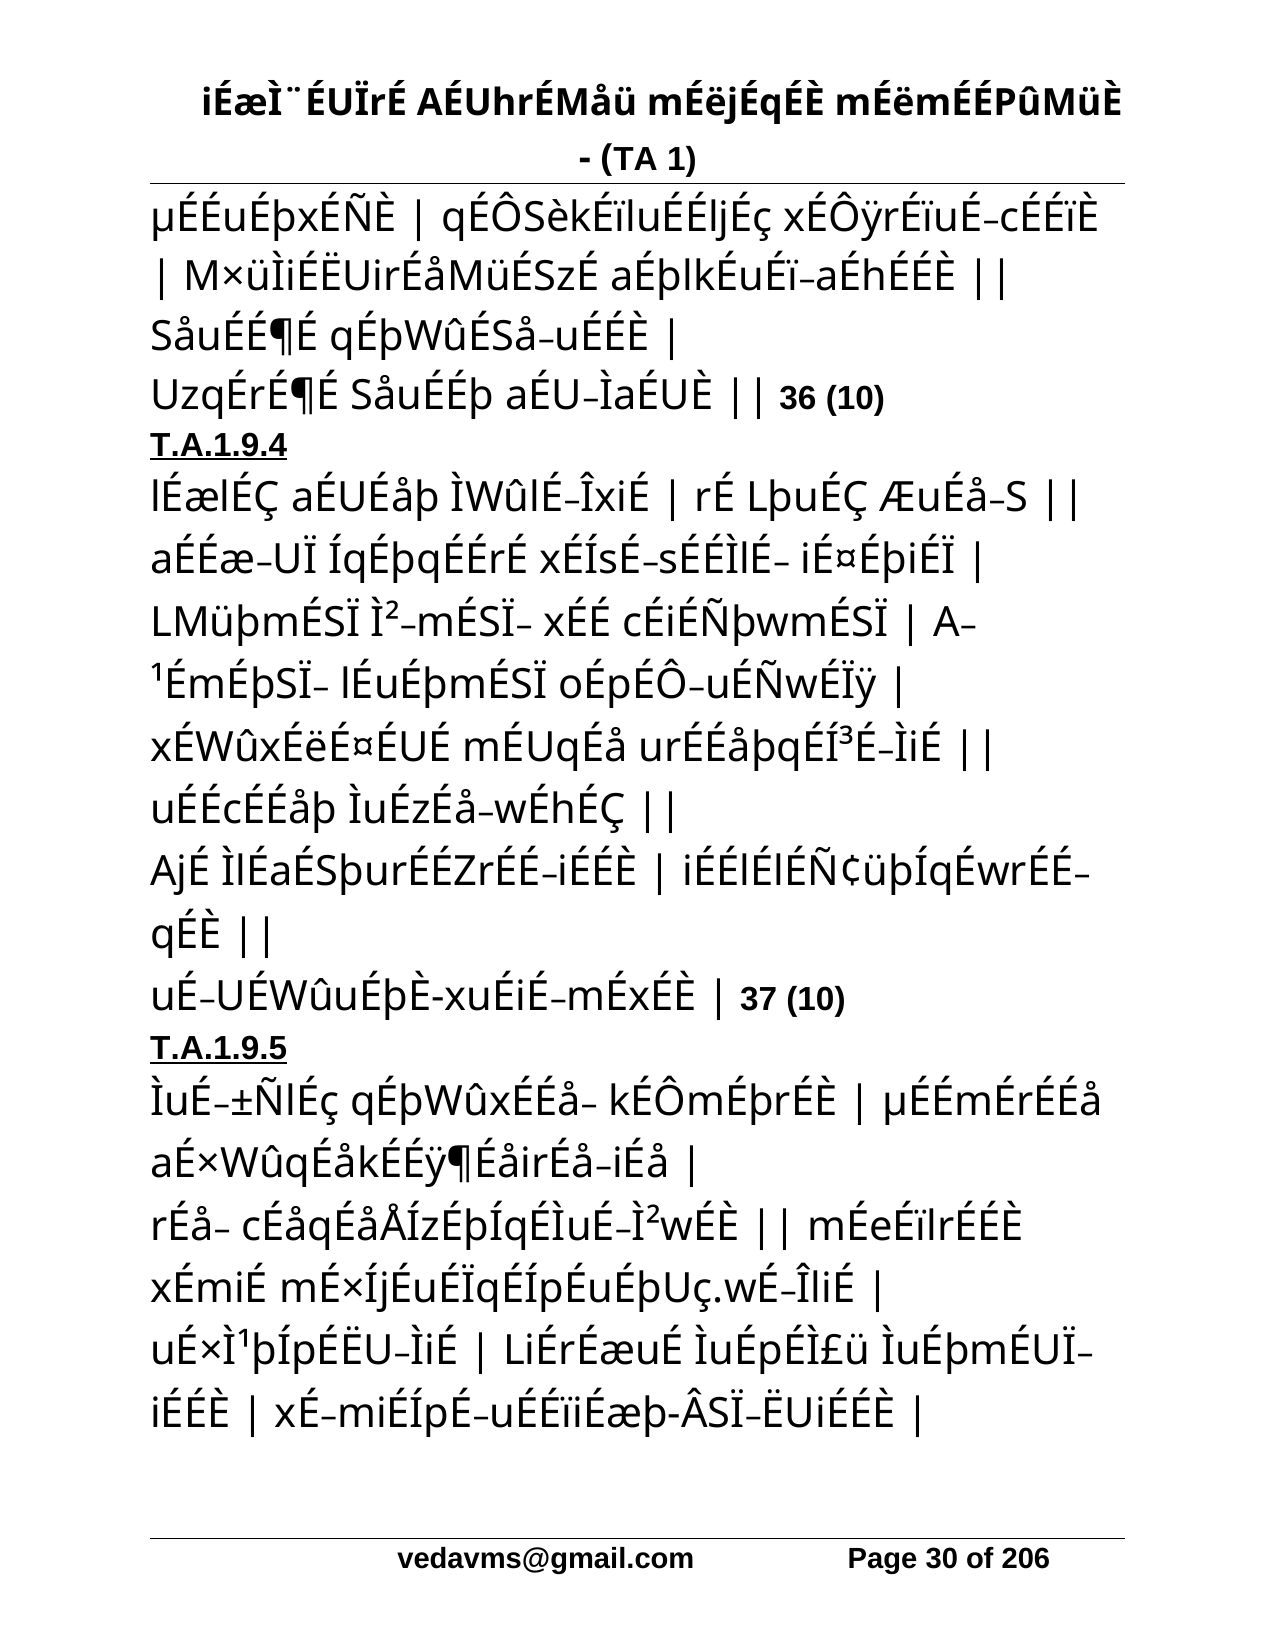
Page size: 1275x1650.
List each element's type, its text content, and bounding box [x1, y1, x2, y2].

text ÌuÉ–±ÑlÉç qÉþWûxÉÉå– kÉÔmÉþrÉÈ | µÉÉmÉrÉÉå aÉ×WûqÉåkÉÉÿ¶ÉåirÉå–iÉå | [150, 1071, 1124, 1190]
text T.A.1.9.4 [150, 425, 1124, 463]
text AjÉ ÌlÉaÉSþurÉÉZrÉÉ–iÉÉÈ | iÉÉlÉlÉÑ¢üþÍqÉwrÉÉ–qÉÈ || [150, 841, 1124, 960]
text T.A.1.9.5 [150, 1028, 1124, 1067]
text lÉælÉÇ aÉUÉåþ ÌWûlÉ–ÎxiÉ | rÉ LþuÉÇ ÆuÉå–S || aÉÉæ–UÏ ÍqÉþqÉÉrÉ xÉÍsÉ–sÉÉÌlÉ– iÉ¤ÉþiÉÏ | LMüþmÉSÏ Ì²–mÉSÏ– xÉÉ cÉiÉÑþwmÉSÏ | A–¹ÉmÉþSÏ– lÉuÉþmÉSÏ oÉpÉÔ–uÉÑwÉÏÿ | [150, 467, 1124, 711]
text rÉå– cÉåqÉåÅÍzÉþÍqÉÌuÉ–Ì²wÉÈ || mÉeÉïlrÉÉÈ xÉmiÉ mÉ×ÍjÉuÉÏqÉÍpÉuÉþUç.wÉ–ÎliÉ | [150, 1195, 1124, 1314]
text uÉ–UÉWûuÉþÈ-xuÉiÉ–mÉxÉÈ | 37 (10) [150, 966, 1124, 1023]
text uÉ×Ì¹þÍpÉËU–ÌiÉ | LiÉrÉæuÉ ÌuÉpÉÌ£ü ÌuÉþmÉUÏ–iÉÉÈ | xÉ–miÉÍpÉ–uÉÉïiÉæþ-ÂSÏ–ËUiÉÉÈ | AqÉÔÇ ÆsÉÉåMüÉ-lÉÍpÉuÉþUç.wÉ–ÎliÉ | iÉåwÉÉþqÉåwÉÉ– pÉuÉþÌiÉ || [150, 1320, 1124, 1439]
text xÉWûxÉëÉ¤ÉUÉ mÉUqÉå urÉÉåþqÉÍ³É–ÌiÉ || uÉÉcÉÉåþ ÌuÉzÉå–wÉhÉÇ || [150, 716, 1124, 836]
